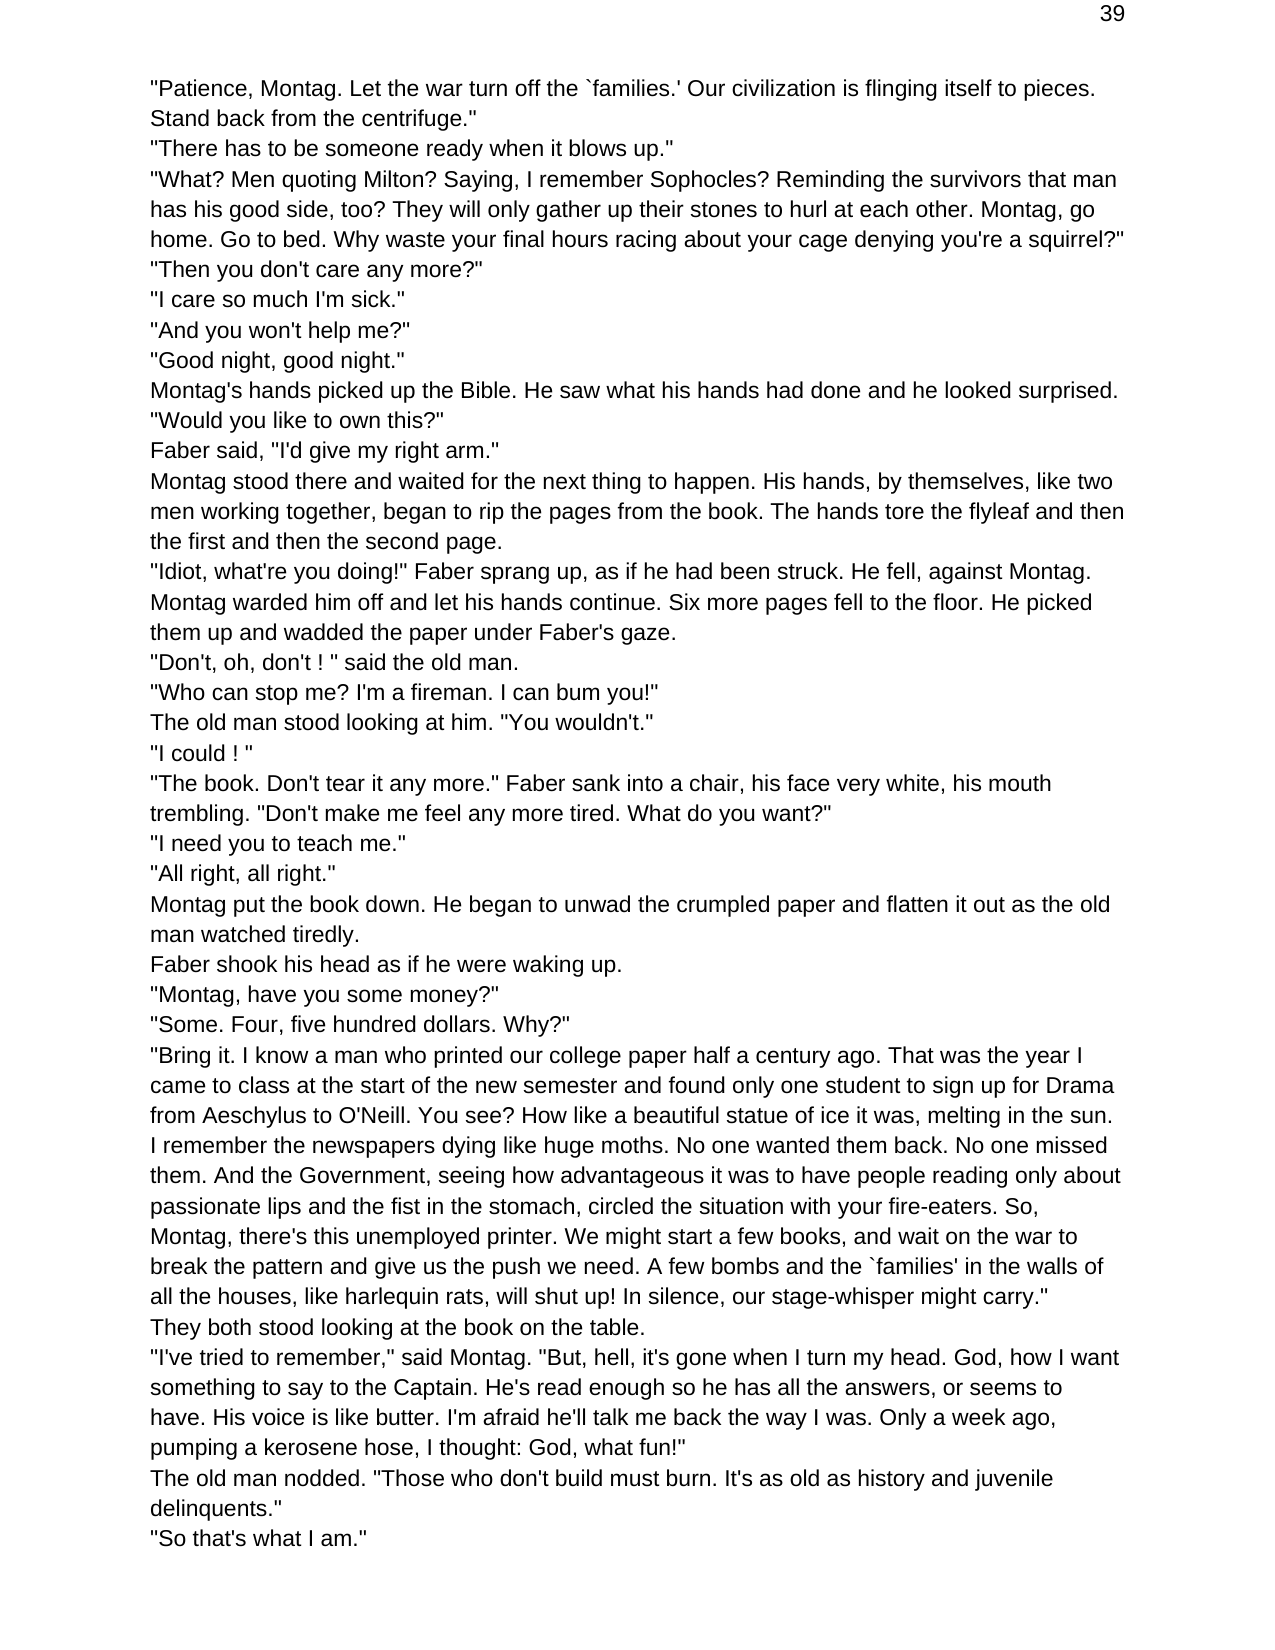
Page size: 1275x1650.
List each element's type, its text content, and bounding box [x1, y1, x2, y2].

text The old man nodded. "Those who don't build must burn. It's as old as history and juvenile delinquents." [150, 1464, 1125, 1521]
text Montag's hands picked up the Bible. He saw what his hands had done and he looked surprised. [150, 377, 1125, 403]
text "And you won't help me?" [150, 317, 1125, 343]
text "I care so much I'm sick." [150, 286, 1125, 313]
text "What? Men quoting Milton? Saying, I remember Sophocles? Reminding the survivors that man has his good side, too? They will only gather up their stones to hurl at each other. Montag, go home. Go to bed. Why waste your final hours racing about your cage denying you're a squirrel?" [150, 166, 1125, 252]
text "Patience, Montag. Let the war turn off the `families.' Our civilization is flinging itself to pieces. Stand back from the centrifuge." [150, 75, 1125, 132]
text The old man stood looking at him. "You wouldn't." [150, 709, 1125, 736]
text Montag put the book down. He began to unwad the crumpled paper and flatten it out as the old man watched tiredly. [150, 891, 1125, 947]
text "Bring it. I know a man who printed our college paper half a century ago. That was the year I came to class at the start of the new semester and found only one student to sign up for Drama from Aeschylus to O'Neill. You see? How like a beautiful statue of ice it was, melting in the sun. I remember the newspapers dying like huge moths. No one wanted them back. No one missed them. And the Government, seeing how advantageous it was to have people reading only about passionate lips and the fist in the stomach, circled the situation with your fire-eaters. So, Montag, there's this unemployed printer. We might start a few books, and wait on the war to break the pattern and give us the push we need. A few bombs and the `families' in the walls of all the houses, like harlequin rats, will shut up! In silence, our stage-whisper might carry." [150, 1042, 1125, 1310]
text "Would you like to own this?" [150, 407, 1125, 434]
text "Montag, have you some money?" [150, 981, 1125, 1008]
text Faber said, "I'd give my right arm." [150, 437, 1125, 464]
text "All right, all right." [150, 860, 1125, 887]
text "I've tried to remember," said Montag. "But, hell, it's gone when I turn my head. God, how I want something to say to the Captain. He's read enough so he has all the answers, or seems to have. His voice is like butter. I'm afraid he'll talk me back the way I was. Only a week ago, pumping a kerosene hose, I thought: God, what fun!" [150, 1344, 1125, 1461]
text "I need you to teach me." [150, 830, 1125, 857]
text "I could ! " [150, 739, 1125, 766]
text "Idiot, what're you doing!" Faber sprang up, as if he had been struck. He fell, against Montag. Montag warded him off and let his hands continue. Six more pages fell to the floor. He picked them up and wadded the paper under Faber's gaze. [150, 558, 1125, 645]
text They both stood looking at the book on the table. [150, 1313, 1125, 1340]
text "So that's what I am." [150, 1525, 1125, 1551]
text "There has to be someone ready when it blows up." [150, 135, 1125, 162]
text "Good night, good night." [150, 347, 1125, 373]
text Montag stood there and waited for the next thing to happen. His hands, by themselves, like two men working together, began to rip the pages from the book. The hands tore the flyleaf and then the first and then the second page. [150, 468, 1125, 554]
text "The book. Don't tear it any more." Faber sank into a chair, his face very white, his mouth trembling. "Don't make me feel any more tired. What do you want?" [150, 770, 1125, 826]
text Faber shook his head as if he were waking up. [150, 951, 1125, 977]
text "Then you don't care any more?" [150, 256, 1125, 283]
text "Some. Four, five hundred dollars. Why?" [150, 1011, 1125, 1038]
text "Don't, oh, don't ! " said the old man. [150, 649, 1125, 675]
text "Who can stop me? I'm a fireman. I can bum you!" [150, 679, 1125, 706]
